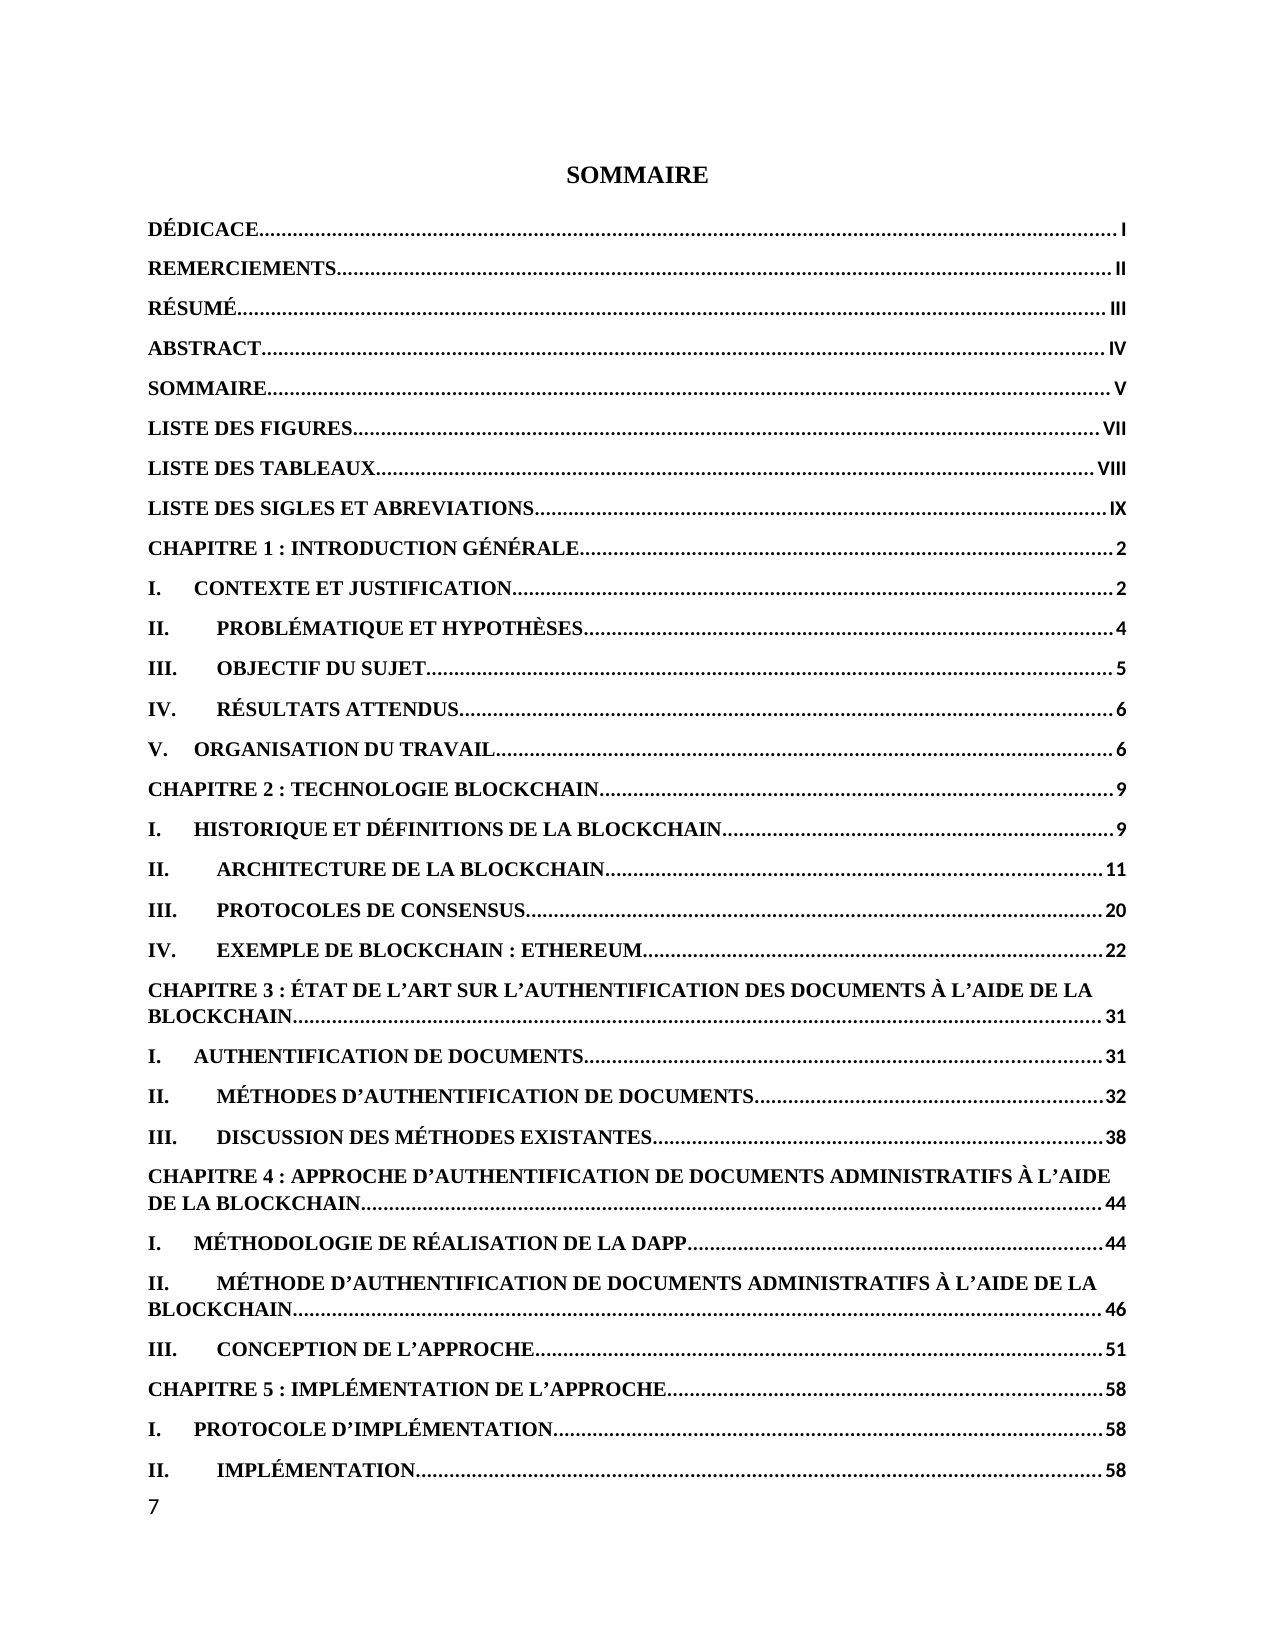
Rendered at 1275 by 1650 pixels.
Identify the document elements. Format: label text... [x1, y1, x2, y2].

text IV. Exemple de blockchain : Ethereum 22 [148, 937, 1127, 963]
text I. Historique et définitions de la blockchain 9 [148, 816, 1127, 842]
text CHAPITRE 2 : TECHNOLOGIE BLOCKCHAIN 9 [148, 776, 1127, 802]
text II. Méthode d’authentification de documents administratifs à l’aide de la blockchain 46 [148, 1270, 1127, 1322]
text II. Méthodes d’authentification de documents 32 [148, 1084, 1127, 1109]
text LISTE DES TABLEAUX viii [148, 455, 1127, 481]
text SOMMAIRE [148, 160, 1127, 189]
text LISTE DES FIGURES vii [148, 415, 1127, 441]
text III. Protocoles de consensus 20 [148, 897, 1127, 922]
text RÉSUMÉ iii [148, 296, 1127, 321]
text ABSTRACT iv [148, 335, 1127, 361]
text CHAPITRE 3 : ÉTAT DE L’ART SUR L’AUTHENTIFICATION DES DOCUMENTS À L’AIDE DE LA BLOCKCHAIN 31 [148, 977, 1127, 1029]
text II. Implémentation 58 [148, 1457, 1127, 1482]
text I. Contexte et justification 2 [148, 575, 1127, 600]
text V. Organisation du travail 6 [148, 736, 1127, 761]
text III. Discussion des méthodes existantes 38 [148, 1124, 1127, 1149]
text CHAPITRE 1 : INTRODUCTION GÉNÉRALE 2 [148, 535, 1127, 560]
text II. Problématique et hypothèses 4 [148, 615, 1127, 641]
text I. Authentification de documents 31 [148, 1043, 1127, 1069]
text I. Méthodologie de réalisation de la DApp 44 [148, 1230, 1127, 1256]
text I. Protocole d’implémentation 58 [148, 1416, 1127, 1442]
text LISTE DES SIGLES ET ABREVIATIONS ix [148, 495, 1127, 520]
text IV. Résultats attendus 6 [148, 696, 1127, 721]
text III. Objectif du sujet 5 [148, 655, 1127, 681]
text CHAPITRE 5 : IMPLÉMENTATION DE L’APPROCHE 58 [148, 1377, 1127, 1402]
text II. Architecture de la blockchain 11 [148, 857, 1127, 882]
text CHAPITRE 4 : APPROCHE D’AUTHENTIFICATION DE DOCUMENTS ADMINISTRATIFS À L’AIDE DE LA BLOCKCHAIN 44 [148, 1164, 1127, 1216]
text III. Conception de l’approche 51 [148, 1336, 1127, 1362]
text REMERCIEMENTS ii [148, 256, 1127, 281]
text DÉDICACE i [148, 216, 1127, 241]
text SOMMAIRE v [148, 375, 1127, 401]
